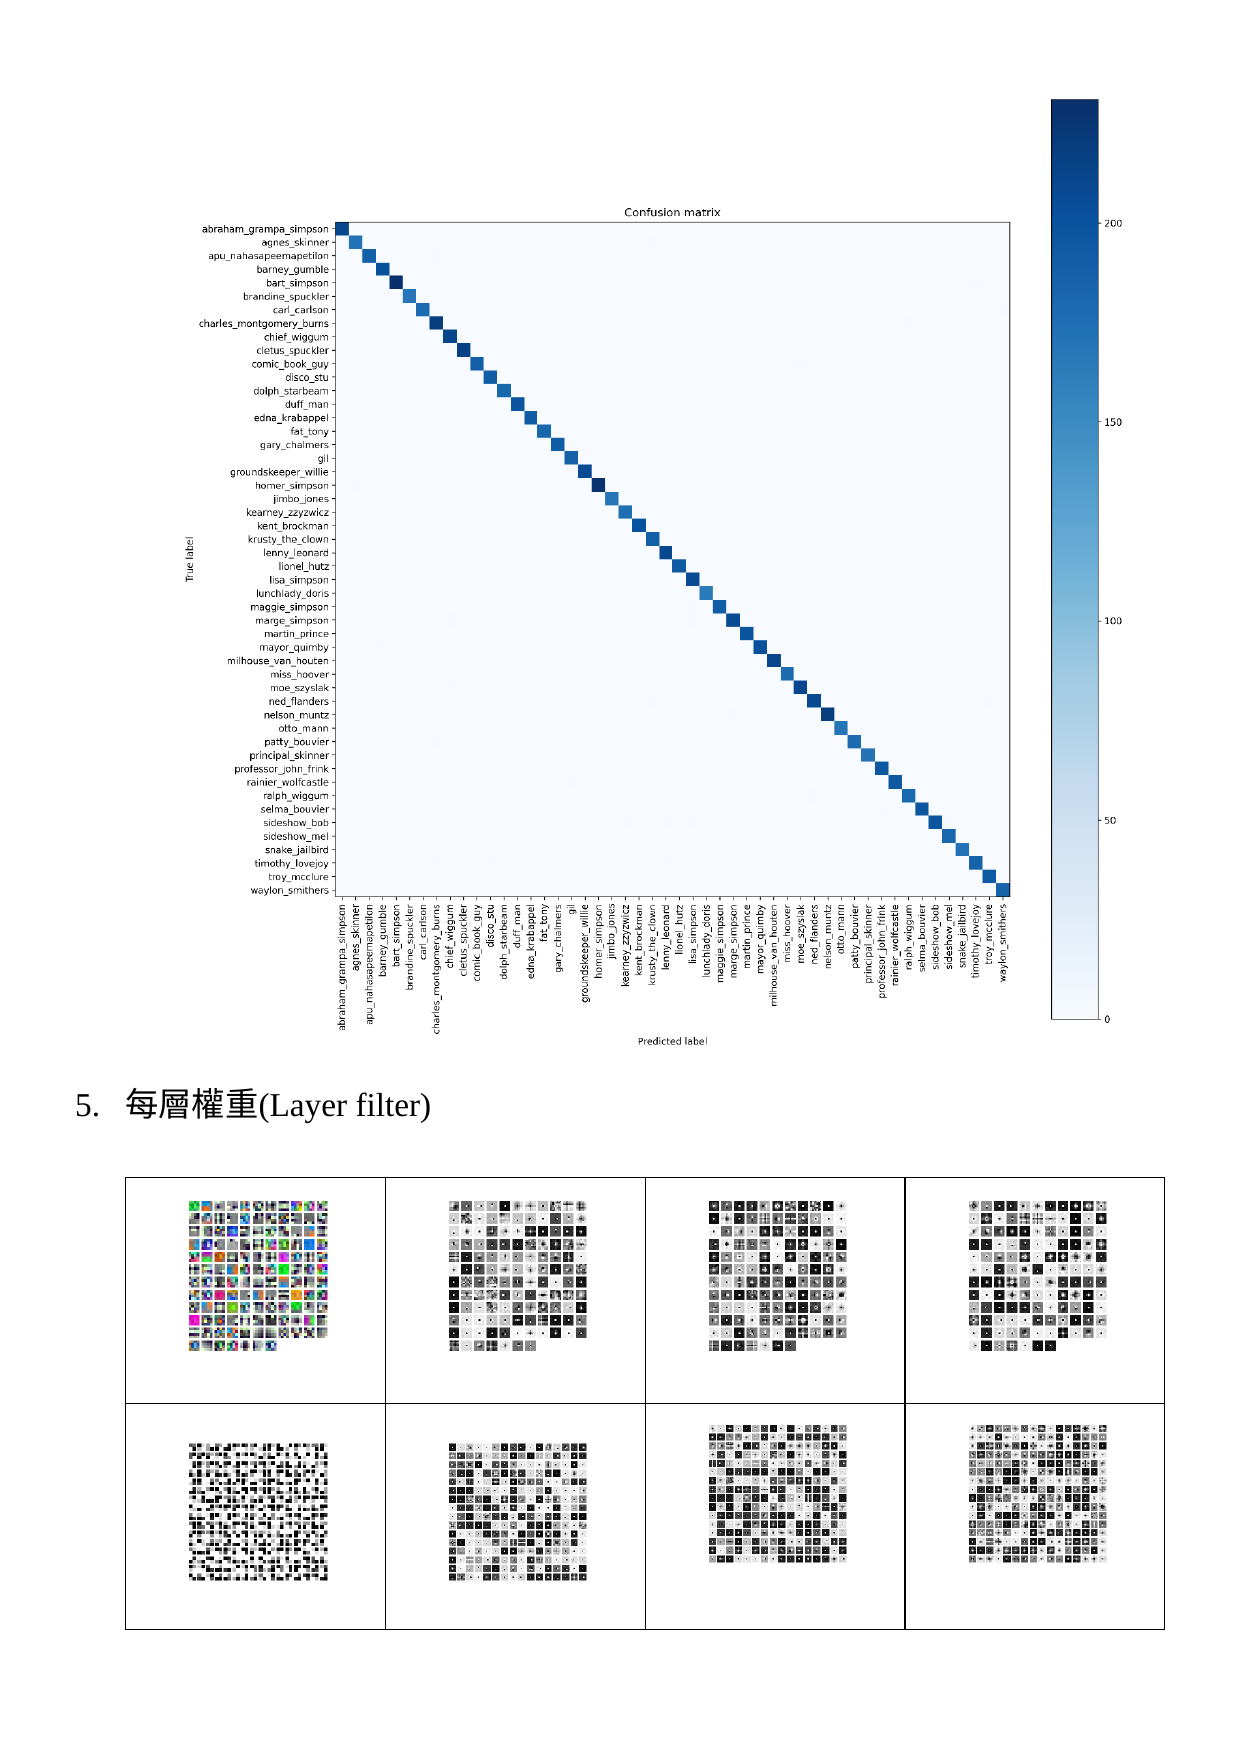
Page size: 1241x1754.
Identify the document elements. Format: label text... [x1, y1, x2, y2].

picture [426, 1178, 604, 1372]
list 每層權重(Layer filter) [75, 1064, 1165, 1139]
picture [946, 1404, 1124, 1582]
picture [175, 89, 1135, 1054]
table_cell [386, 1404, 645, 1629]
table_header [386, 1178, 645, 1403]
picture [686, 1404, 864, 1582]
table_header [646, 1178, 904, 1403]
picture [946, 1178, 1124, 1372]
picture [166, 1422, 344, 1600]
table_header [126, 1178, 385, 1403]
picture [686, 1178, 864, 1372]
table_cell [126, 1404, 385, 1629]
table_header [906, 1178, 1164, 1403]
table_cell [906, 1404, 1164, 1629]
picture [166, 1178, 344, 1372]
table_cell [646, 1404, 904, 1629]
picture [426, 1422, 604, 1600]
